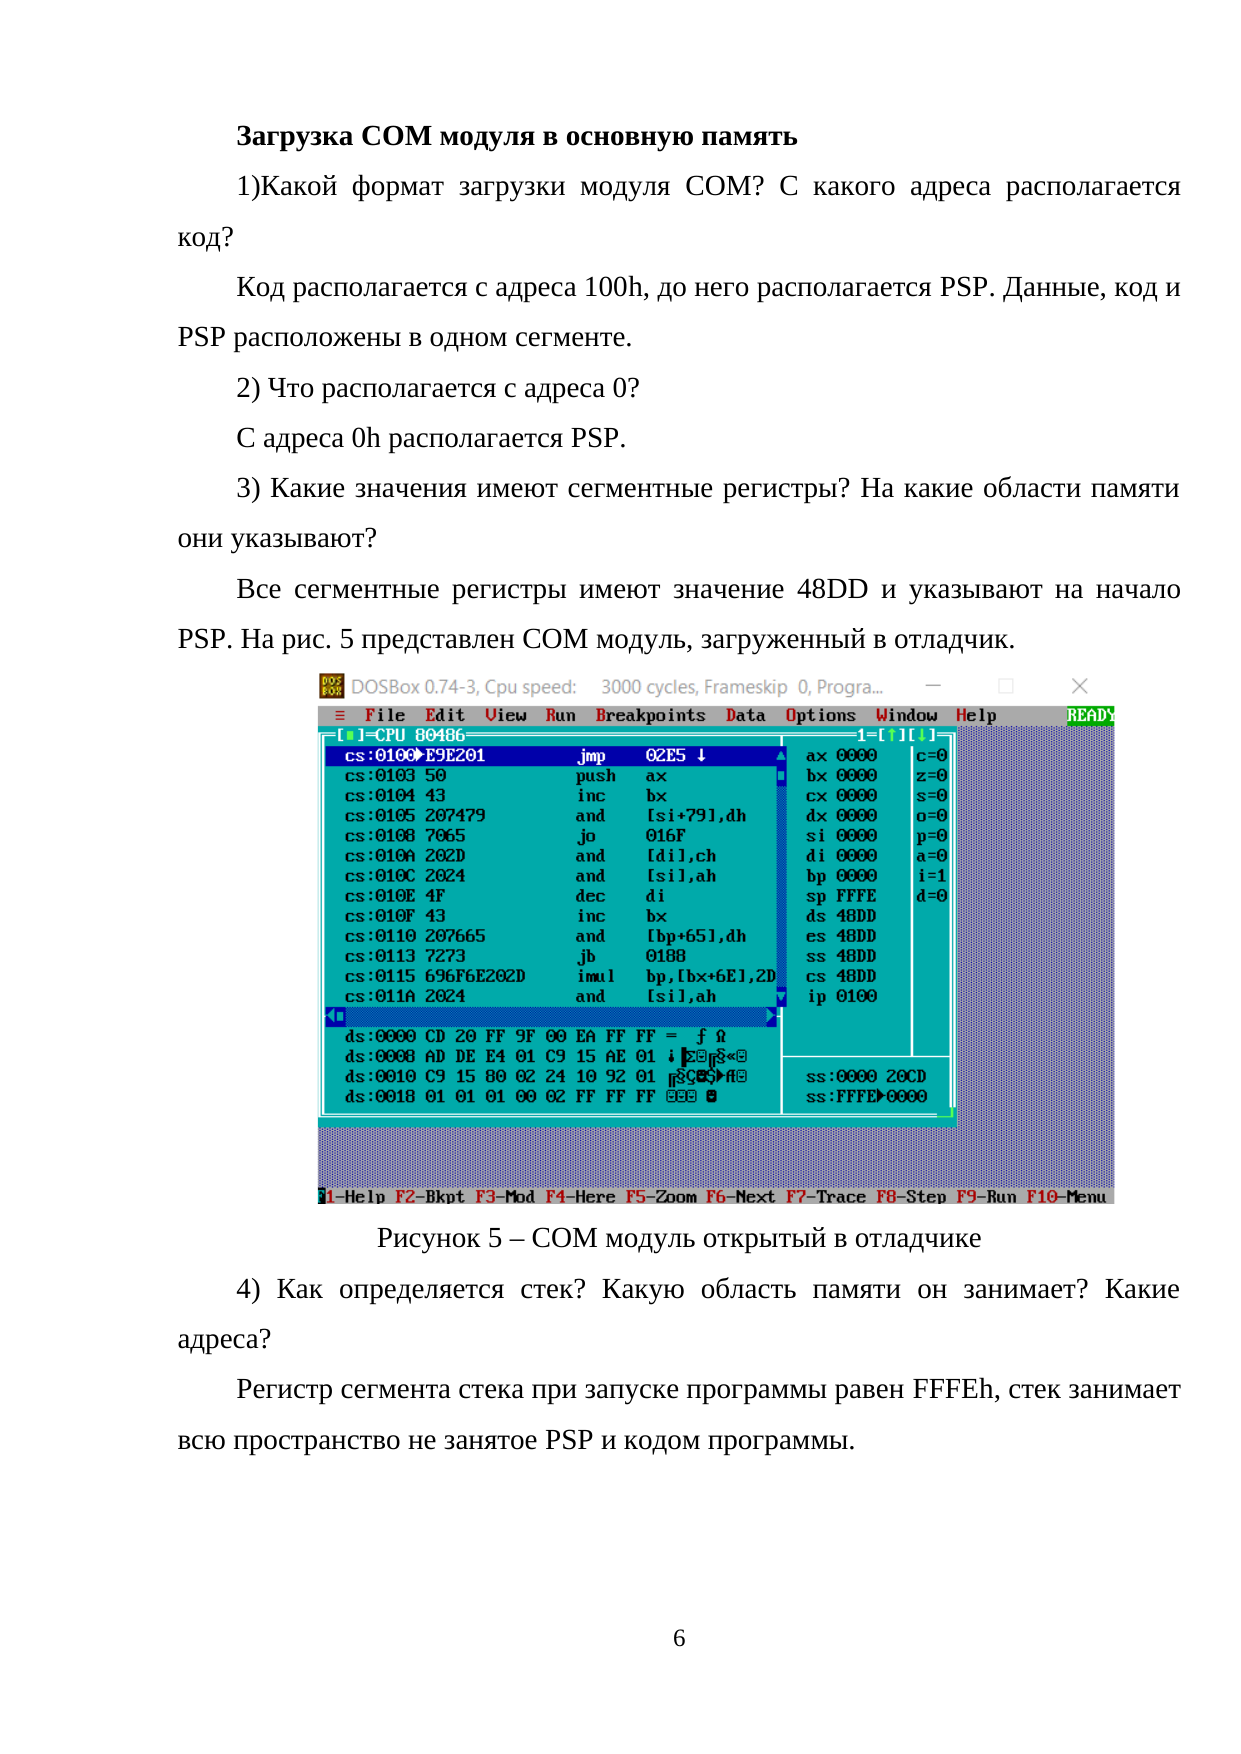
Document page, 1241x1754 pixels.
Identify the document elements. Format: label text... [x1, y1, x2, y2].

text Все сегментные регистры имеют значение 48DD и указывают на начало PSP. На рис. 5 представлен COM модуль, загруженный в отладчик. [177, 571, 1181, 655]
text 2) Что располагается с адреса 0? [177, 370, 1181, 403]
text Загрузка COM модуля в основную память [177, 118, 1181, 152]
text Рисунок 5 – COM модуль открытый в отладчике [177, 1221, 1181, 1254]
text 1)Какой формат загрузки модуля COM? С какого адреса располагается код? [177, 168, 1181, 252]
text 4) Как определяется стек? Какую область памяти он занимает? Какие адреса? [177, 1271, 1181, 1355]
text Регистр сегмента стека при запуске программы равен FFFEh, стек занимает всю пространство не занятое PSP и кодом программы. [177, 1371, 1181, 1455]
picture [317, 671, 1115, 1204]
text Код располагается с адреса 100h, до него располагается PSP. Данные, код и PSP расположены в одном сегменте. [177, 269, 1181, 353]
text 3) Какие значения имеют сегментные регистры? На какие области памяти они указывают? [177, 470, 1181, 554]
text С адреса 0h располагается PSP. [177, 420, 1181, 453]
